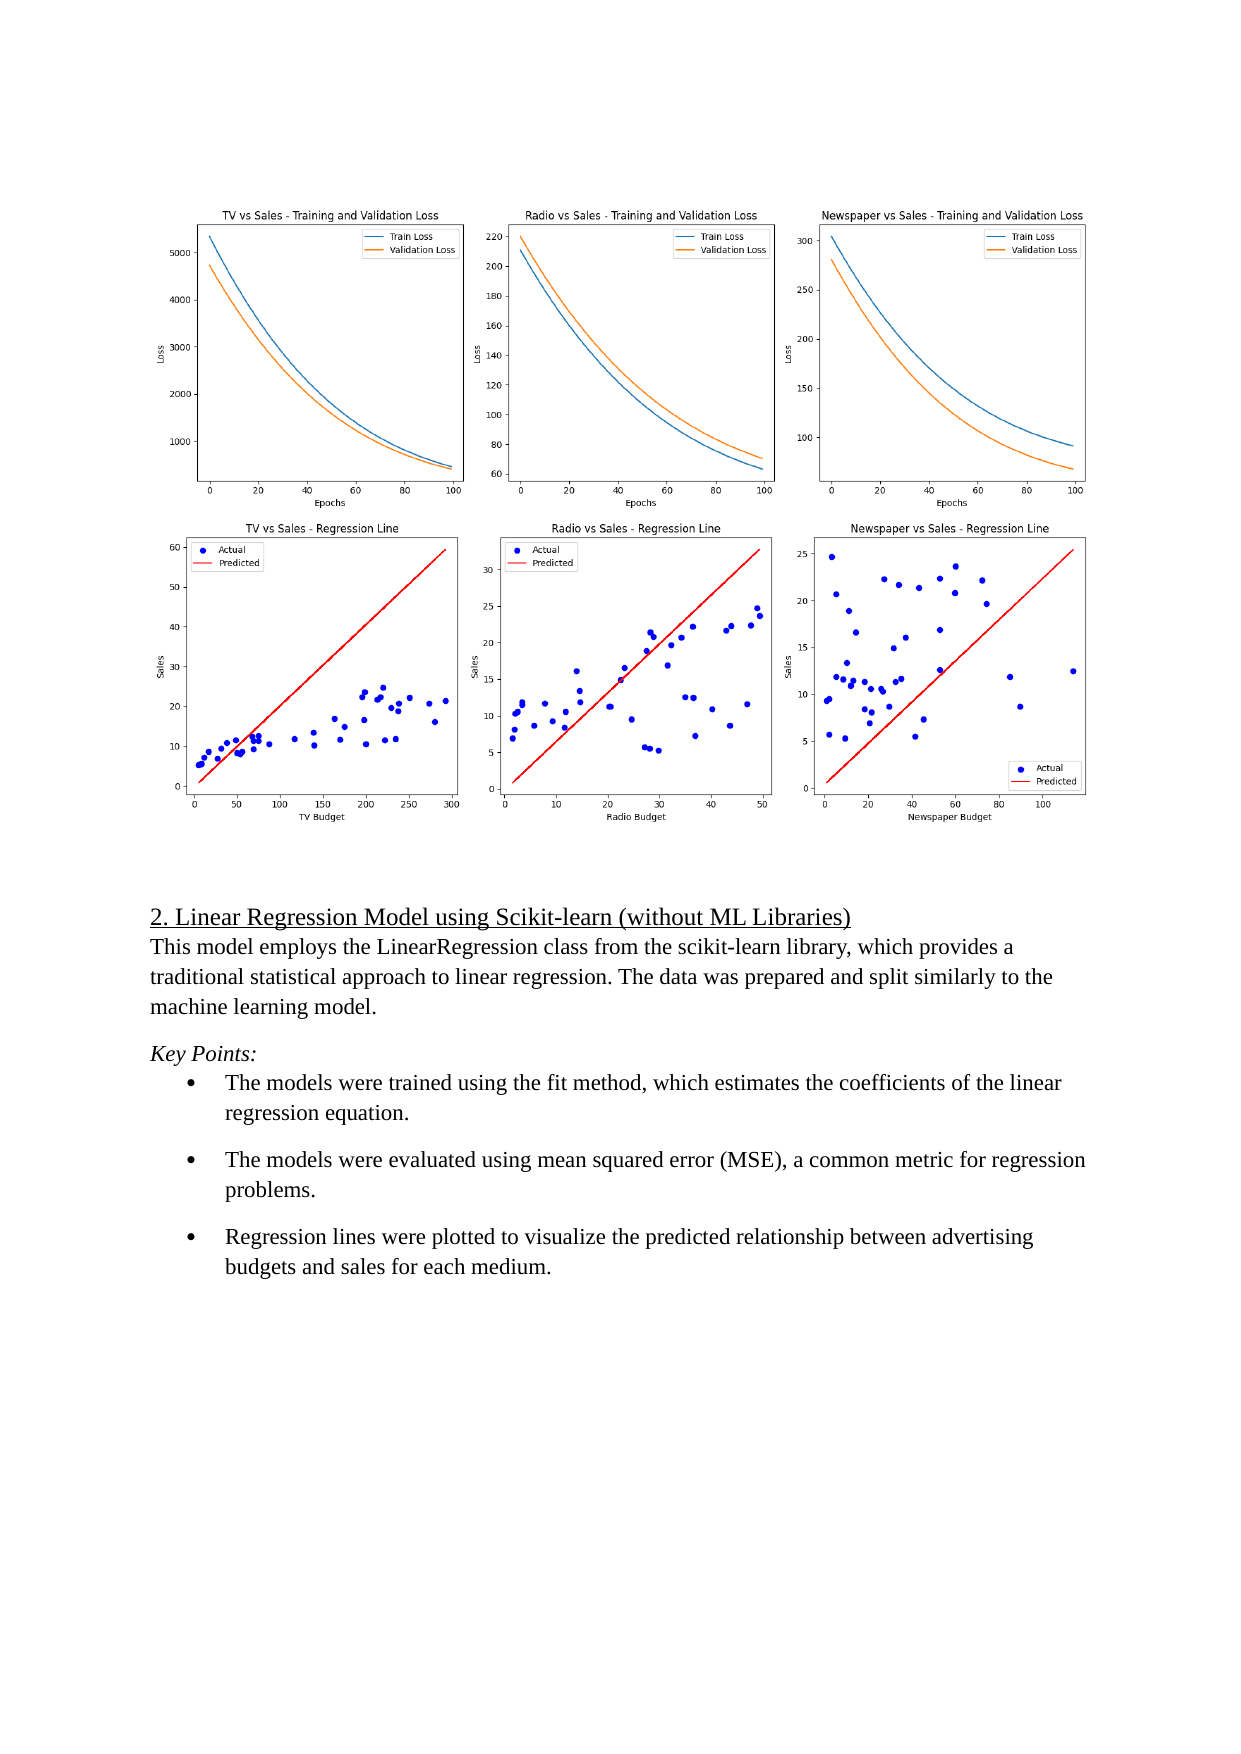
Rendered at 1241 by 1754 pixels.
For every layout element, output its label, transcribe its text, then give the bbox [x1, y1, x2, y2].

list The models were evaluated using mean squared error (MSE), a common metric for regression problems. [187, 1146, 1090, 1202]
subtitle Key Points: [150, 1040, 1090, 1067]
text This model employs the LinearRegression class from the scikit-learn library, which provides a traditional statistical approach to linear regression. The data was prepared and split similarly to the machine learning model. [150, 933, 1090, 1020]
picture [150, 517, 1091, 828]
list The models were trained using the fit method, which estimates the coefficients of the linear regression equation. [187, 1069, 1090, 1125]
picture [150, 204, 1091, 514]
subtitle 2. Linear Regression Model using Scikit-learn (without ML Libraries) [150, 902, 1090, 931]
list Regression lines were plotted to visualize the predicted relationship between advertising budgets and sales for each medium. [187, 1223, 1090, 1279]
